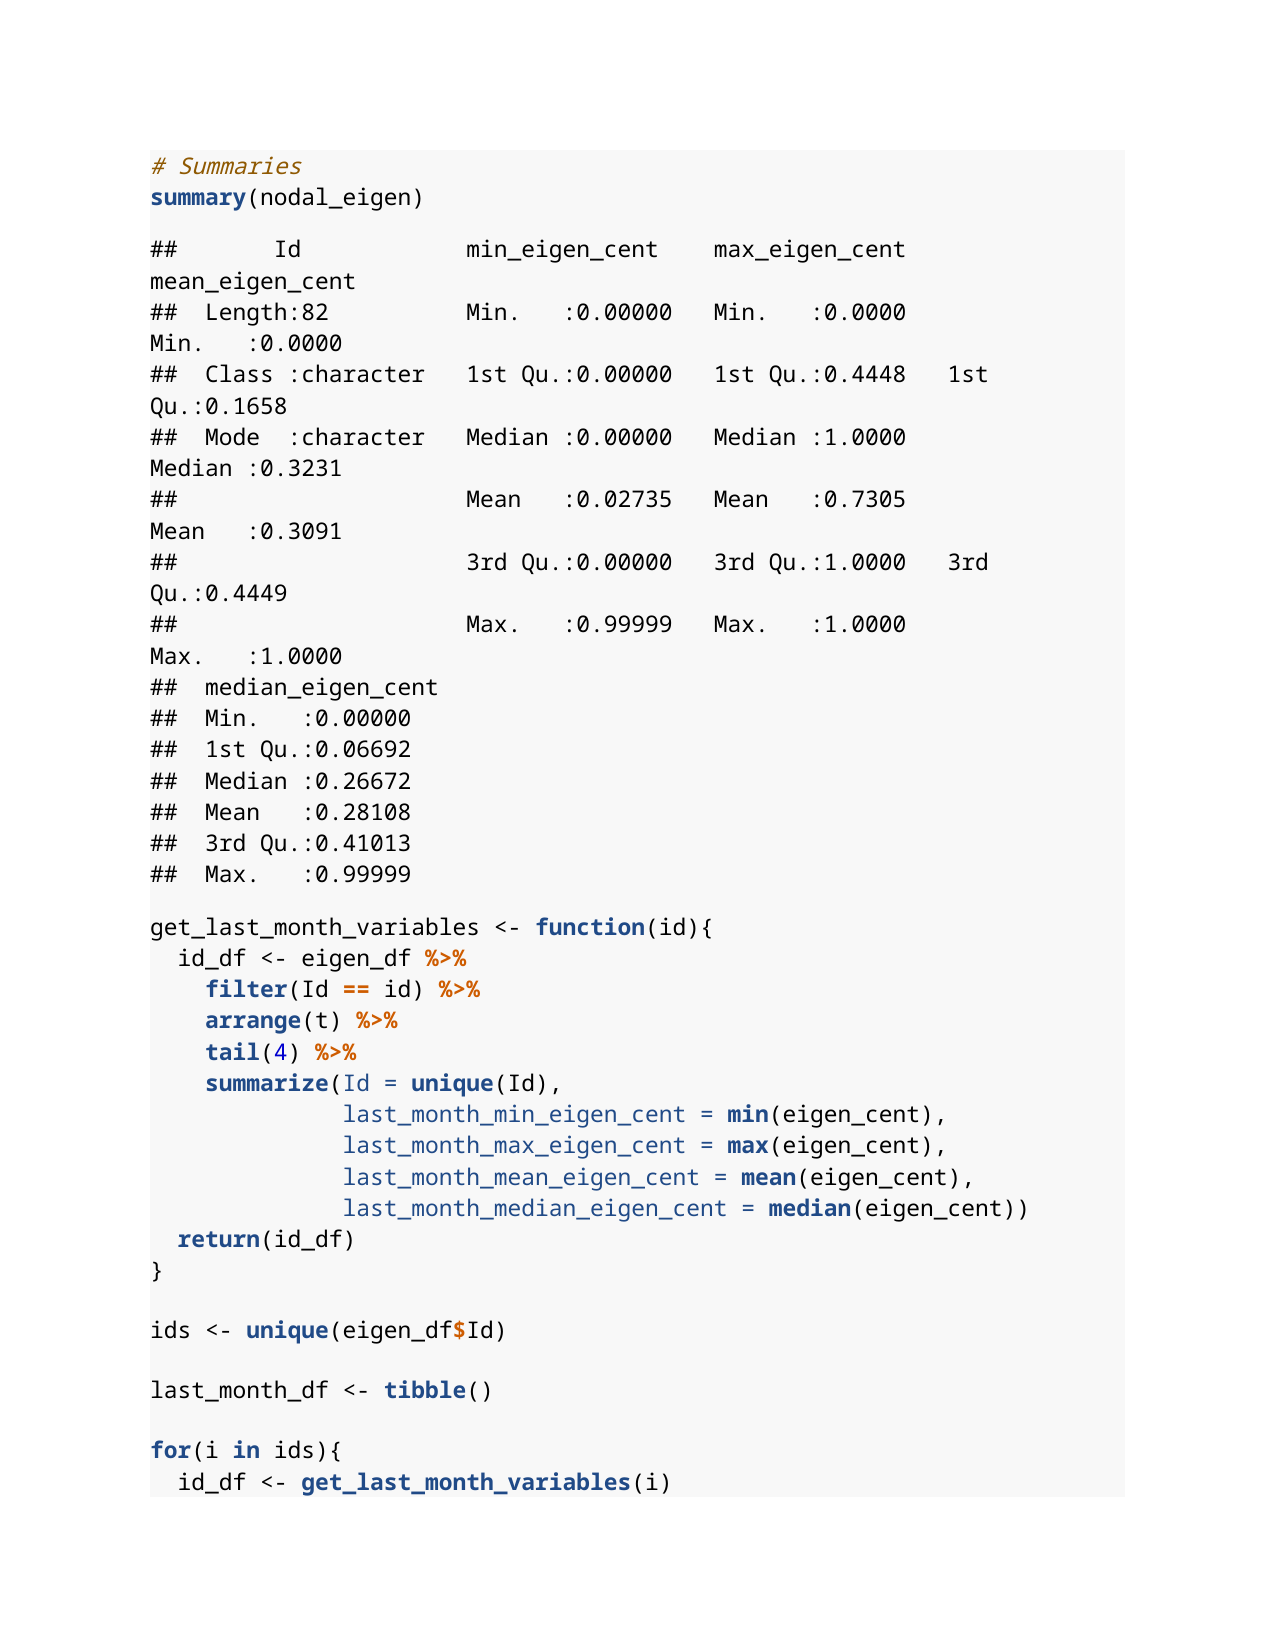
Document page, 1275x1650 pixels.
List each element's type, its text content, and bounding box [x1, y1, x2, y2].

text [150, 910, 1125, 1497]
text ## Id min_eigen_cent max_eigen_cent mean_eigen_cent ## Length:82 Min. :0.00000 Min. :0.0000 Min. :0.0000 ## Class :character 1st Qu.:0.00000 1st Qu.:0.4448 1st Qu.:0.1658 ## Mode :character Median :0.00000 Median :1.0000 Median :0.3231 ## Mean :0.02735 Mean :0.7305 Mean :0.3091 ## 3rd Qu.:0.00000 3rd Qu.:1.0000 3rd Qu.:0.4449 ## Max. :0.99999 Max. :1.0000 Max. :1.0000 ## median_eigen_cent ## Min. :0.00000 ## 1st Qu.:0.06692 ## Median :0.26672 ## Mean :0.28108 ## 3rd Qu.:0.41013 ## Max. :0.99999 [150, 233, 1125, 889]
text # Summaries summary(nodal_eigen) [301, 150, 1125, 212]
